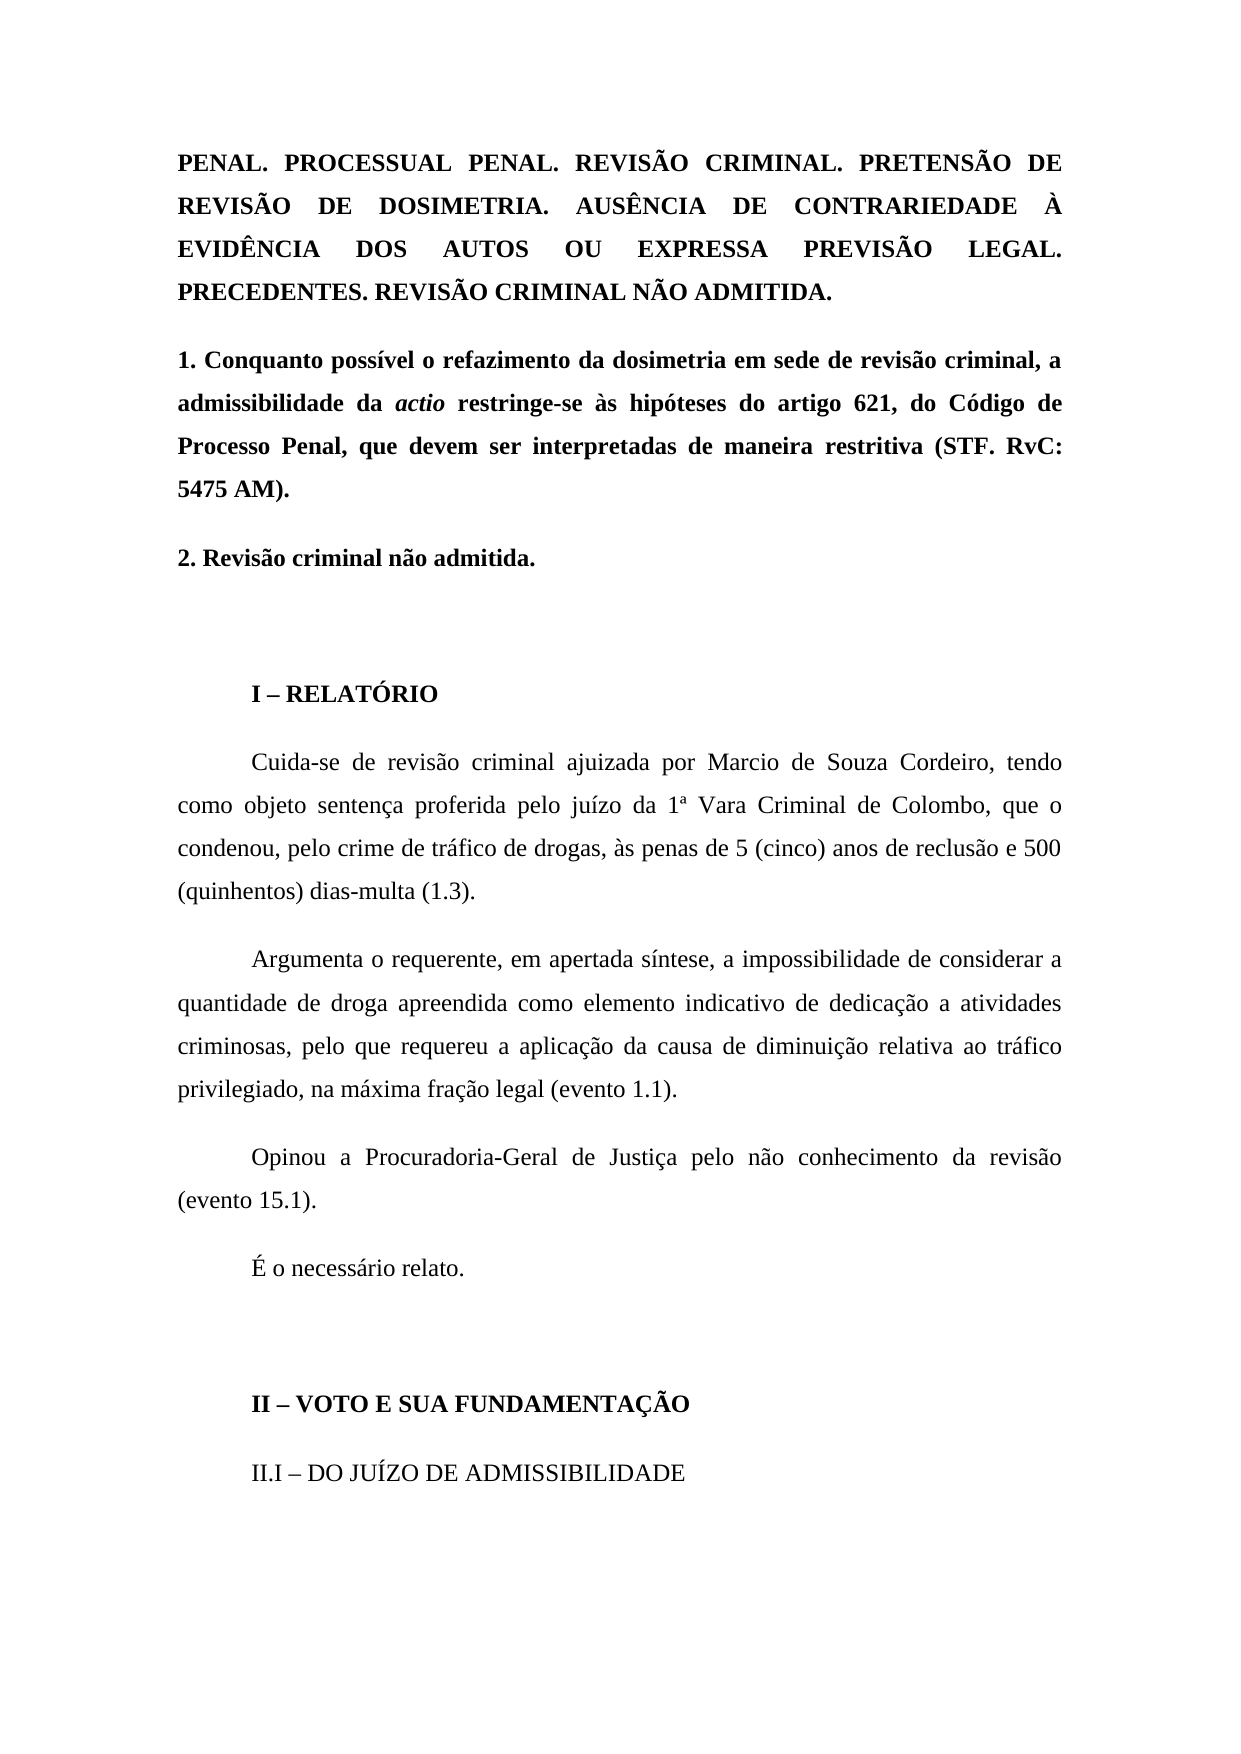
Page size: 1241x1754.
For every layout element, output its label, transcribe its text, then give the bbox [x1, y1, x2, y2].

list II.I – DO JUÍZO DE ADMISSIBILIDADE [177, 1458, 1063, 1486]
list Cuida-se de revisão criminal ajuizada por Marcio de Souza Cordeiro, tendo como objeto sentença proferida pelo juízo da 1ª Vara Criminal de Colombo, que o condenou, pelo crime de tráfico de drogas, às penas de 5 (cinco) anos de reclusão e 500 (quinhentos) dias-multa (1.3). [177, 747, 1063, 905]
list É o necessário relato. [177, 1253, 1063, 1282]
text 1. Conquanto possível o refazimento da dosimetria em sede de revisão criminal, a admissibilidade da actio restringe-se às hipóteses do artigo 621, do Código de Processo Penal, que devem ser interpretadas de maneira restritiva (STF. RvC: 5475 AM). [177, 345, 1063, 503]
list PENAL. PROCESSUAL PENAL. REVISÃO CRIMINAL. PRETENSÃO DE REVISÃO DE DOSIMETRIA. AUSÊNCIA DE CONTRARIEDADE À EVIDÊNCIA DOS AUTOS OU EXPRESSA PREVISÃO LEGAL. PRECEDENTES. REVISÃO CRIMINAL NÃO ADMITIDA. [177, 148, 1063, 306]
text 2. Revisão criminal não admitida. [177, 543, 1063, 571]
list I – RELATÓRIO [177, 679, 1063, 708]
list Argumenta o requerente, em apertada síntese, a impossibilidade de considerar a quantidade de droga apreendida como elemento indicativo de dedicação a atividades criminosas, pelo que requereu a aplicação da causa de diminuição relativa ao tráfico privilegiado, na máxima fração legal (evento 1.1). [177, 944, 1063, 1103]
list II – VOTO E SUA FUNDAMENTAÇÃO [177, 1389, 1063, 1418]
list Opinou a Procuradoria-Geral de Justiça pelo não conhecimento da revisão (evento 15.1). [177, 1142, 1063, 1214]
